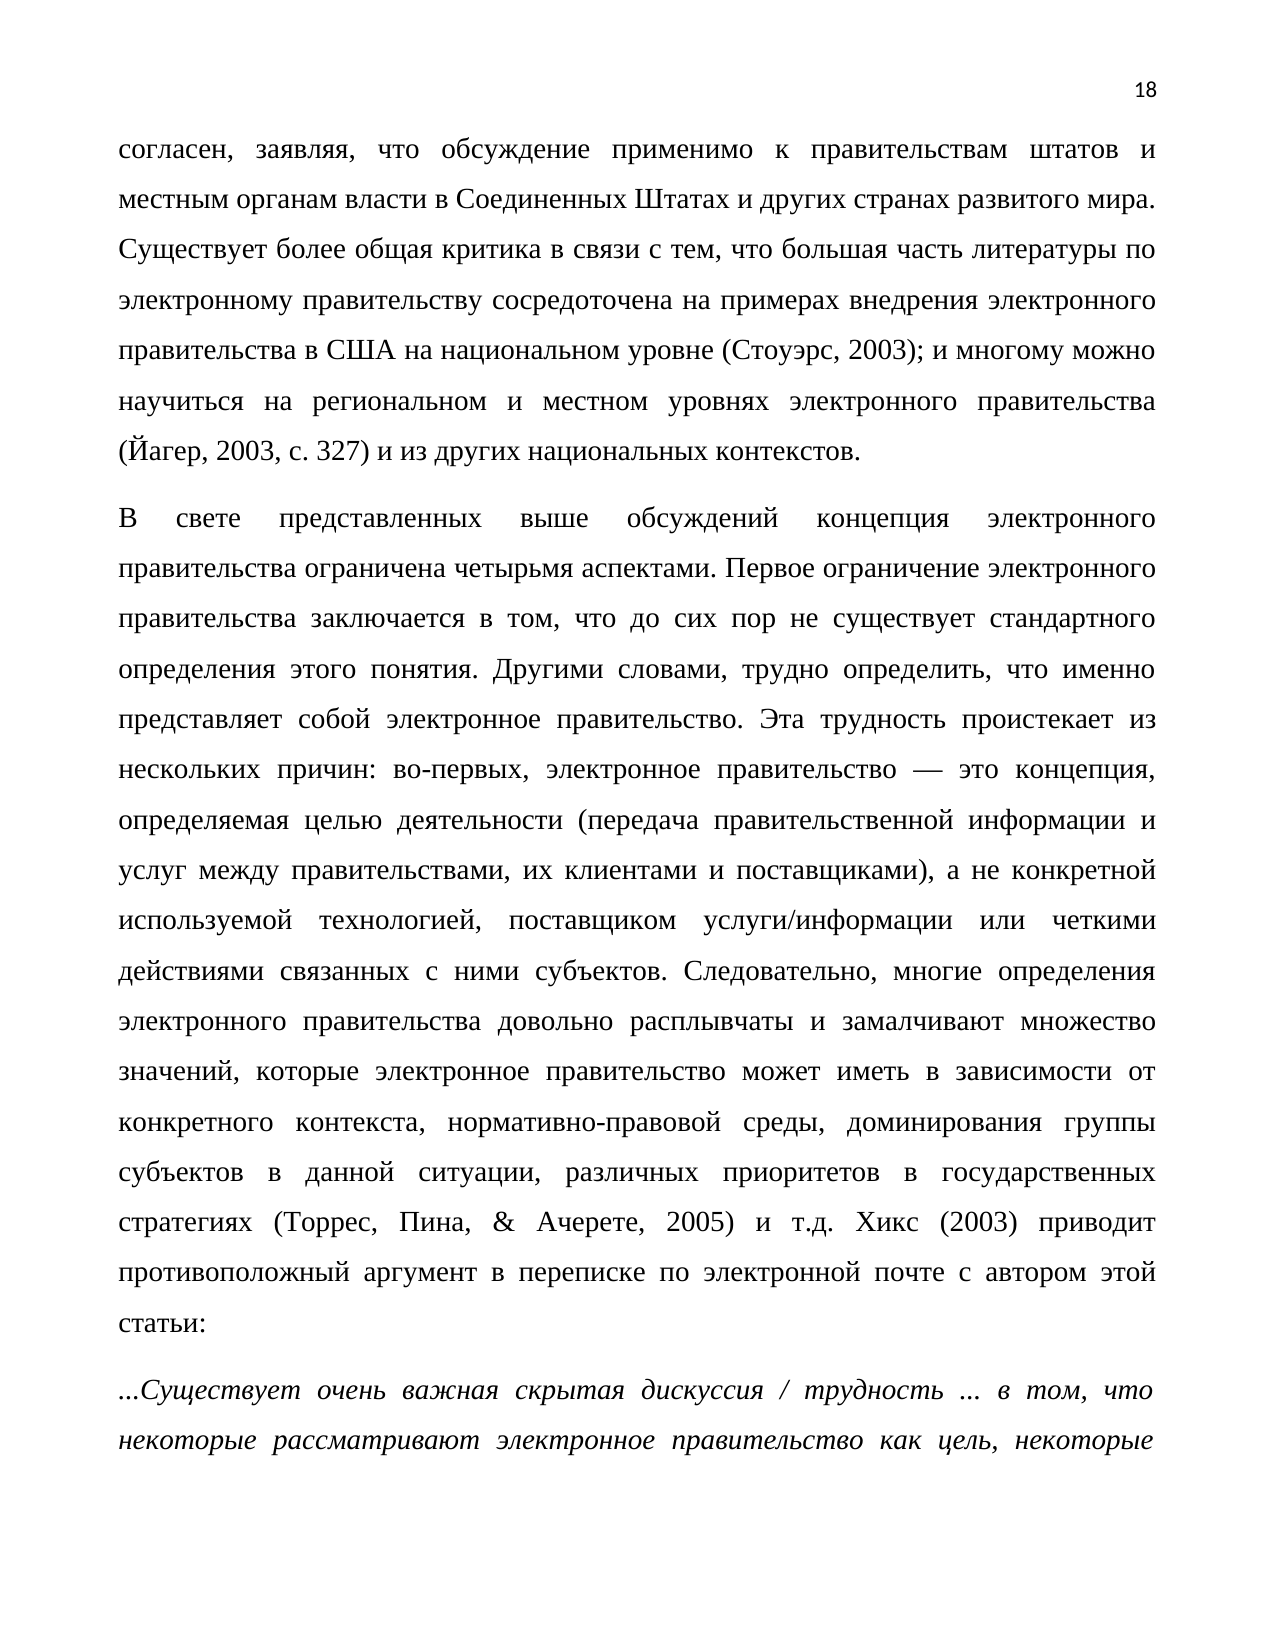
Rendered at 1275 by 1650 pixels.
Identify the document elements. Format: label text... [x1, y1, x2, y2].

text В свете представленных выше обсуждений концепция электронного правительства ограничена четырьмя аспектами. Первое ограничение электронного правительства заключается в том, что до сих пор не существует стандартного определения этого понятия. Другими словами, трудно определить, что именно представляет собой электронное правительство. Эта трудность проистекает из нескольких причин: во-первых, электронное правительство — это концепция, определяемая целью деятельности (передача правительственной информации и услуг между правительствами, их клиентами и поставщиками), а не конкретной используемой технологией, поставщиком услуги/информации или четкими действиями связанных с ними субъектов. Следовательно, многие определения электронного правительства довольно расплывчаты и замалчивают множество значений, которые электронное правительство может иметь в зависимости от конкретного контекста, нормативно-правовой среды, доминирования группы субъектов в данной ситуации, различных приоритетов в государственных стратегиях (Торрес, Пина, & Ачерете, 2005) и т.д. Хикс (2003) приводит противоположный аргумент в переписке по электронной почте с автором этой статьи: [118, 500, 1157, 1338]
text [118, 1372, 1157, 1456]
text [118, 131, 1157, 466]
